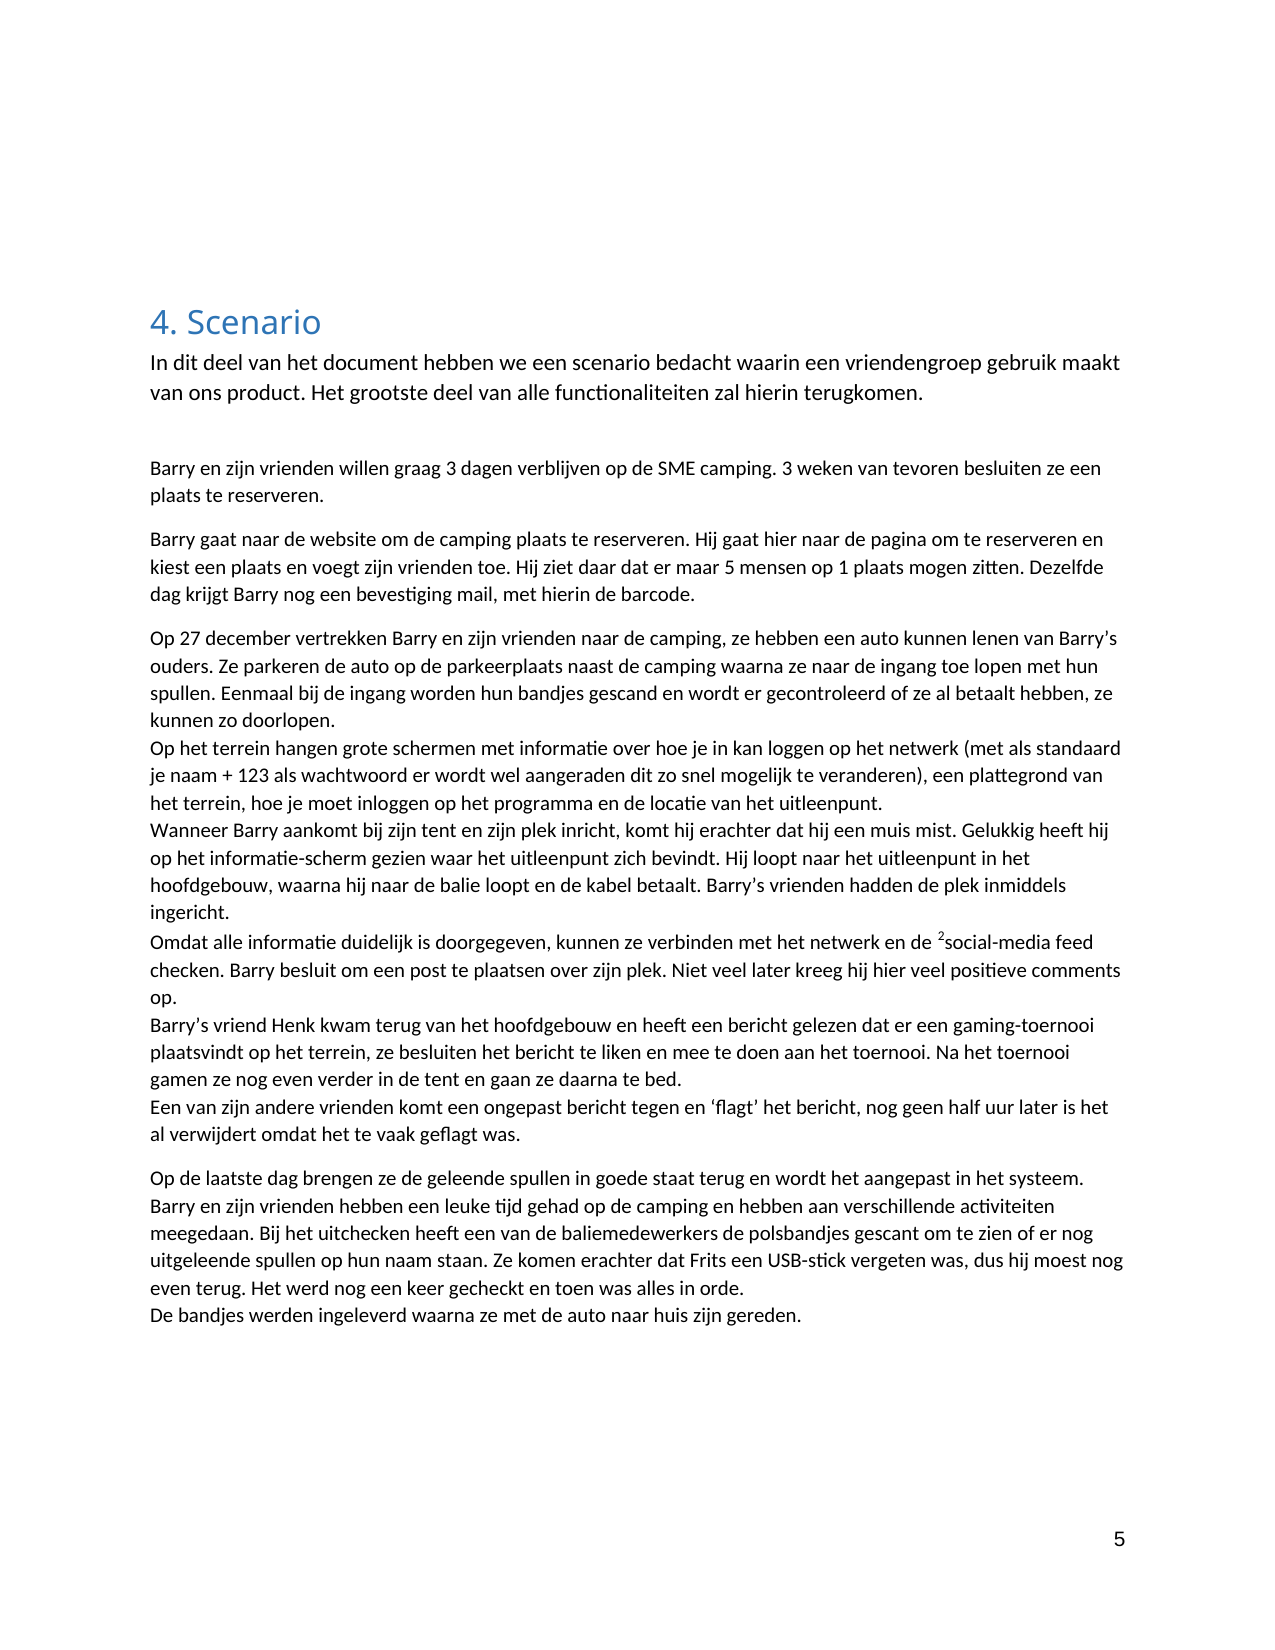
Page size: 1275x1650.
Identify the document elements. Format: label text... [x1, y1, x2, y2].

subtitle 4. Scenario [150, 299, 1125, 344]
text Op 27 december vertrekken Barry en zijn vrienden naar de camping, ze hebben een auto kunnen lenen van Barry’s ouders. Ze parkeren de auto op de parkeerplaats naast de camping waarna ze naar de ingang toe lopen met hun spullen. Eenmaal bij de ingang worden hun bandjes gescand en wordt er gecontroleerd of ze al betaalt hebben, ze kunnen zo doorlopen. Op het terrein hangen grote schermen met informatie over hoe je in kan loggen op het netwerk (met als standaard je naam + 123 als wachtwoord er wordt wel aangeraden dit zo snel mogelijk te veranderen), een plattegrond van het terrein, hoe je moet inloggen op het programma en de locatie van het uitleenpunt. Wanneer Barry aankomt bij zijn tent en zijn plek inricht, komt hij erachter dat hij een muis mist. Gelukkig heeft hij op het informatie-scherm gezien waar het uitleenpunt zich bevindt. Hij loopt naar het uitleenpunt in het hoofdgebouw, waarna hij naar de balie loopt en de kabel betaalt. Barry’s vrienden hadden de plek inmiddels ingericht. Omdat alle informatie duidelijk is doorgegeven, kunnen ze verbinden met het netwerk en de 2social-media feed checken. Barry besluit om een post te plaatsen over zijn plek. Niet veel later kreeg hij hier veel positieve comments op. Barry’s vriend Henk kwam terug van het hoofdgebouw en heeft een bericht gelezen dat er een gaming-toernooi plaatsvindt op het terrein, ze besluiten het bericht te liken en mee te doen aan het toernooi. Na het toernooi gamen ze nog even verder in de tent en gaan ze daarna te bed. Een van zijn andere vrienden komt een ongepast bericht tegen en ‘flagt’ het bericht, nog geen half uur later is het al verwijdert omdat het te vaak geflagt was. [150, 626, 1125, 1147]
text Barry gaat naar de website om de camping plaats te reserveren. Hij gaat hier naar de pagina om te reserveren en kiest een plaats en voegt zijn vrienden toe. Hij ziet daar dat er maar 5 mensen op 1 plaats mogen zitten. Dezelfde dag krijgt Barry nog een bevestiging mail, met hierin de barcode. [150, 527, 1125, 607]
text Op de laatste dag brengen ze de geleende spullen in goede staat terug en wordt het aangepast in het systeem. Barry en zijn vrienden hebben een leuke tijd gehad op de camping en hebben aan verschillende activiteiten meegedaan. Bij het uitchecken heeft een van de baliemedewerkers de polsbandjes gescant om te zien of er nog uitgeleende spullen op hun naam staan. Ze komen erachter dat Frits een USB-stick vergeten was, dus hij moest nog even terug. Het werd nog een keer gecheckt en toen was alles in orde. De bandjes werden ingeleverd waarna ze met de auto naar huis zijn gereden. [150, 1166, 1125, 1358]
text In dit deel van het document hebben we een scenario bedacht waarin een vriendengroep gebruik maakt van ons product. Het grootste deel van alle functionaliteiten zal hierin terugkomen. [150, 348, 1125, 436]
text Barry en zijn vrienden willen graag 3 dagen verblijven op de SME camping. 3 weken van tevoren besluiten ze een plaats te reserveren. [150, 455, 1125, 508]
